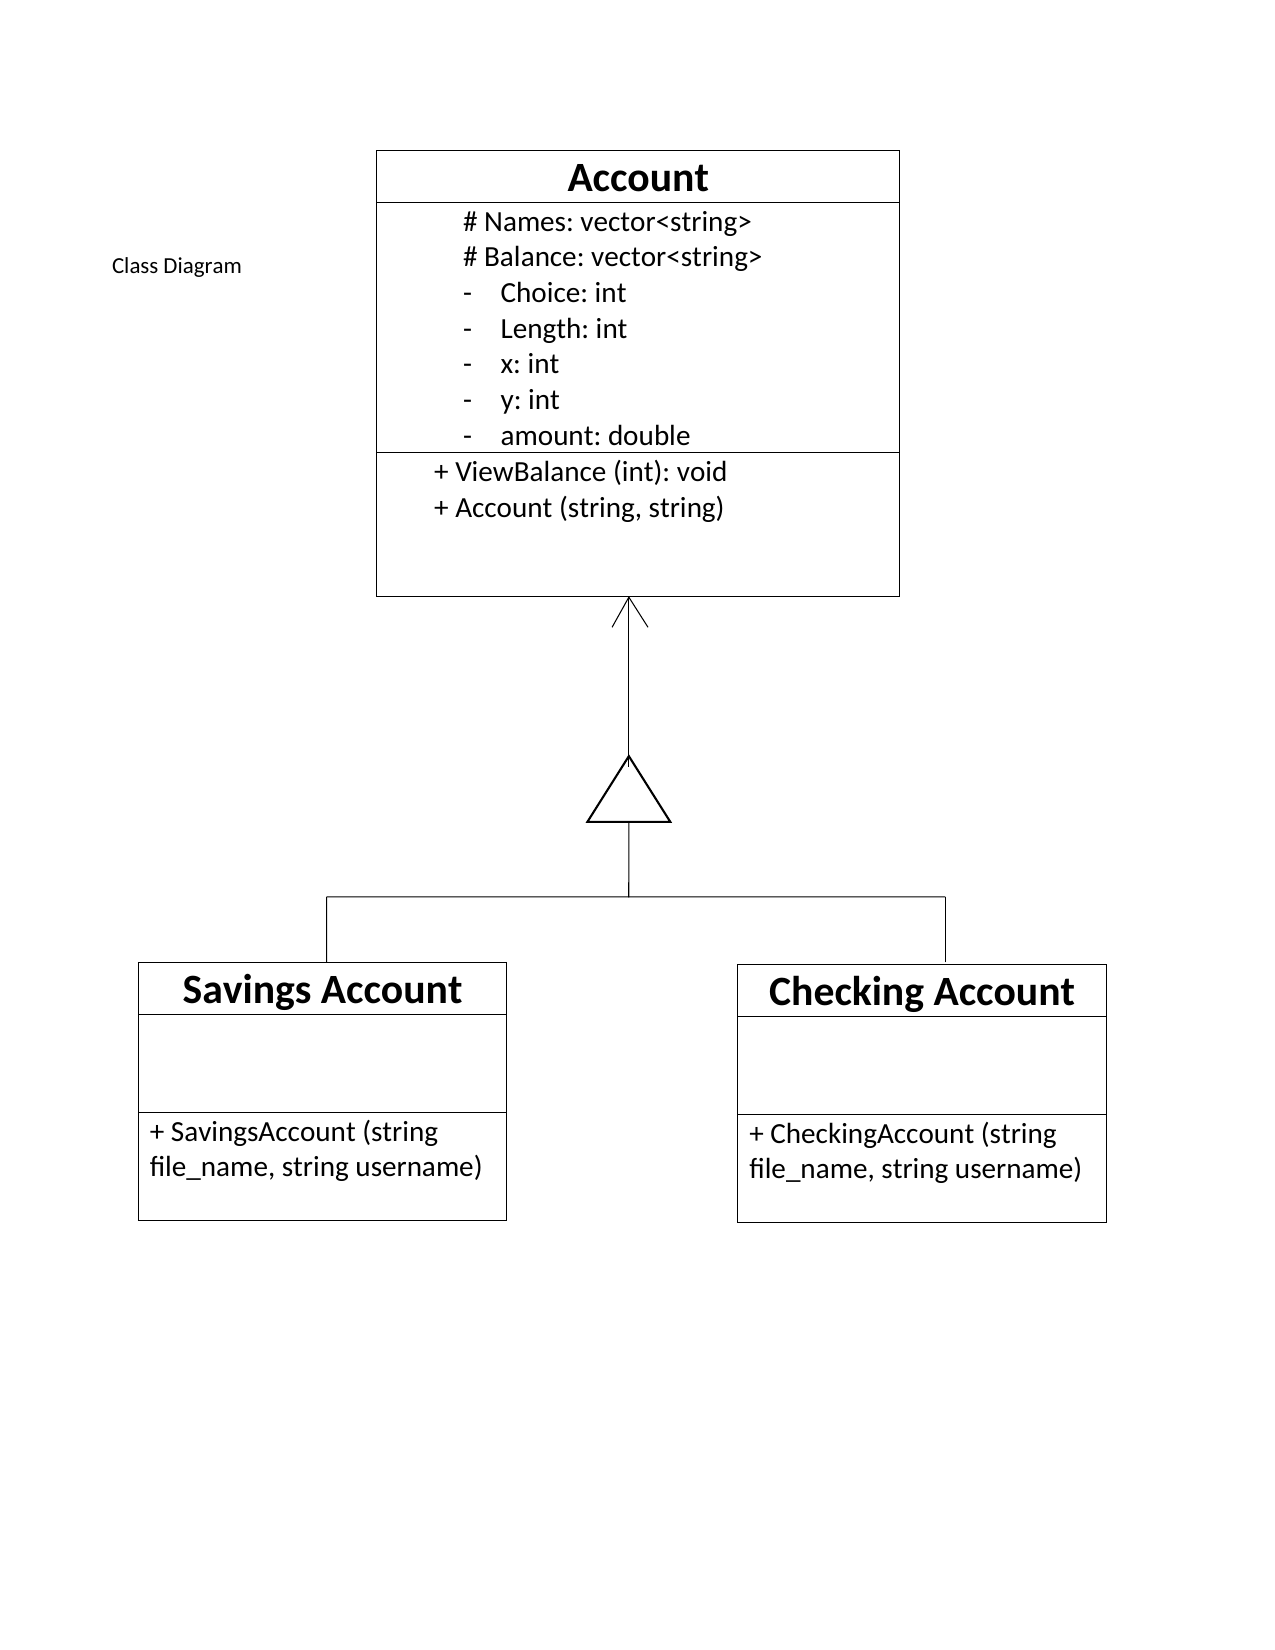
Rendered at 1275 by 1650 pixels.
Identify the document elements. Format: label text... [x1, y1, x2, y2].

table_header Account [377, 151, 899, 202]
table_cell [738, 1017, 1106, 1114]
table_cell + ViewBalance (int): void + Account (string, string) [377, 453, 899, 596]
table_cell [139, 1015, 506, 1112]
table_cell # Names: vector<string> # Balance: vector<string> Choice: int Length: int x: int y: int amount: double [377, 203, 899, 452]
table_header Savings Account [139, 963, 506, 1014]
table_header Checking Account [738, 965, 1106, 1016]
table_cell + CheckingAccount (string file_name, string username) [738, 1115, 1106, 1222]
table_cell + SavingsAccount (string file_name, string username) [139, 1113, 506, 1219]
